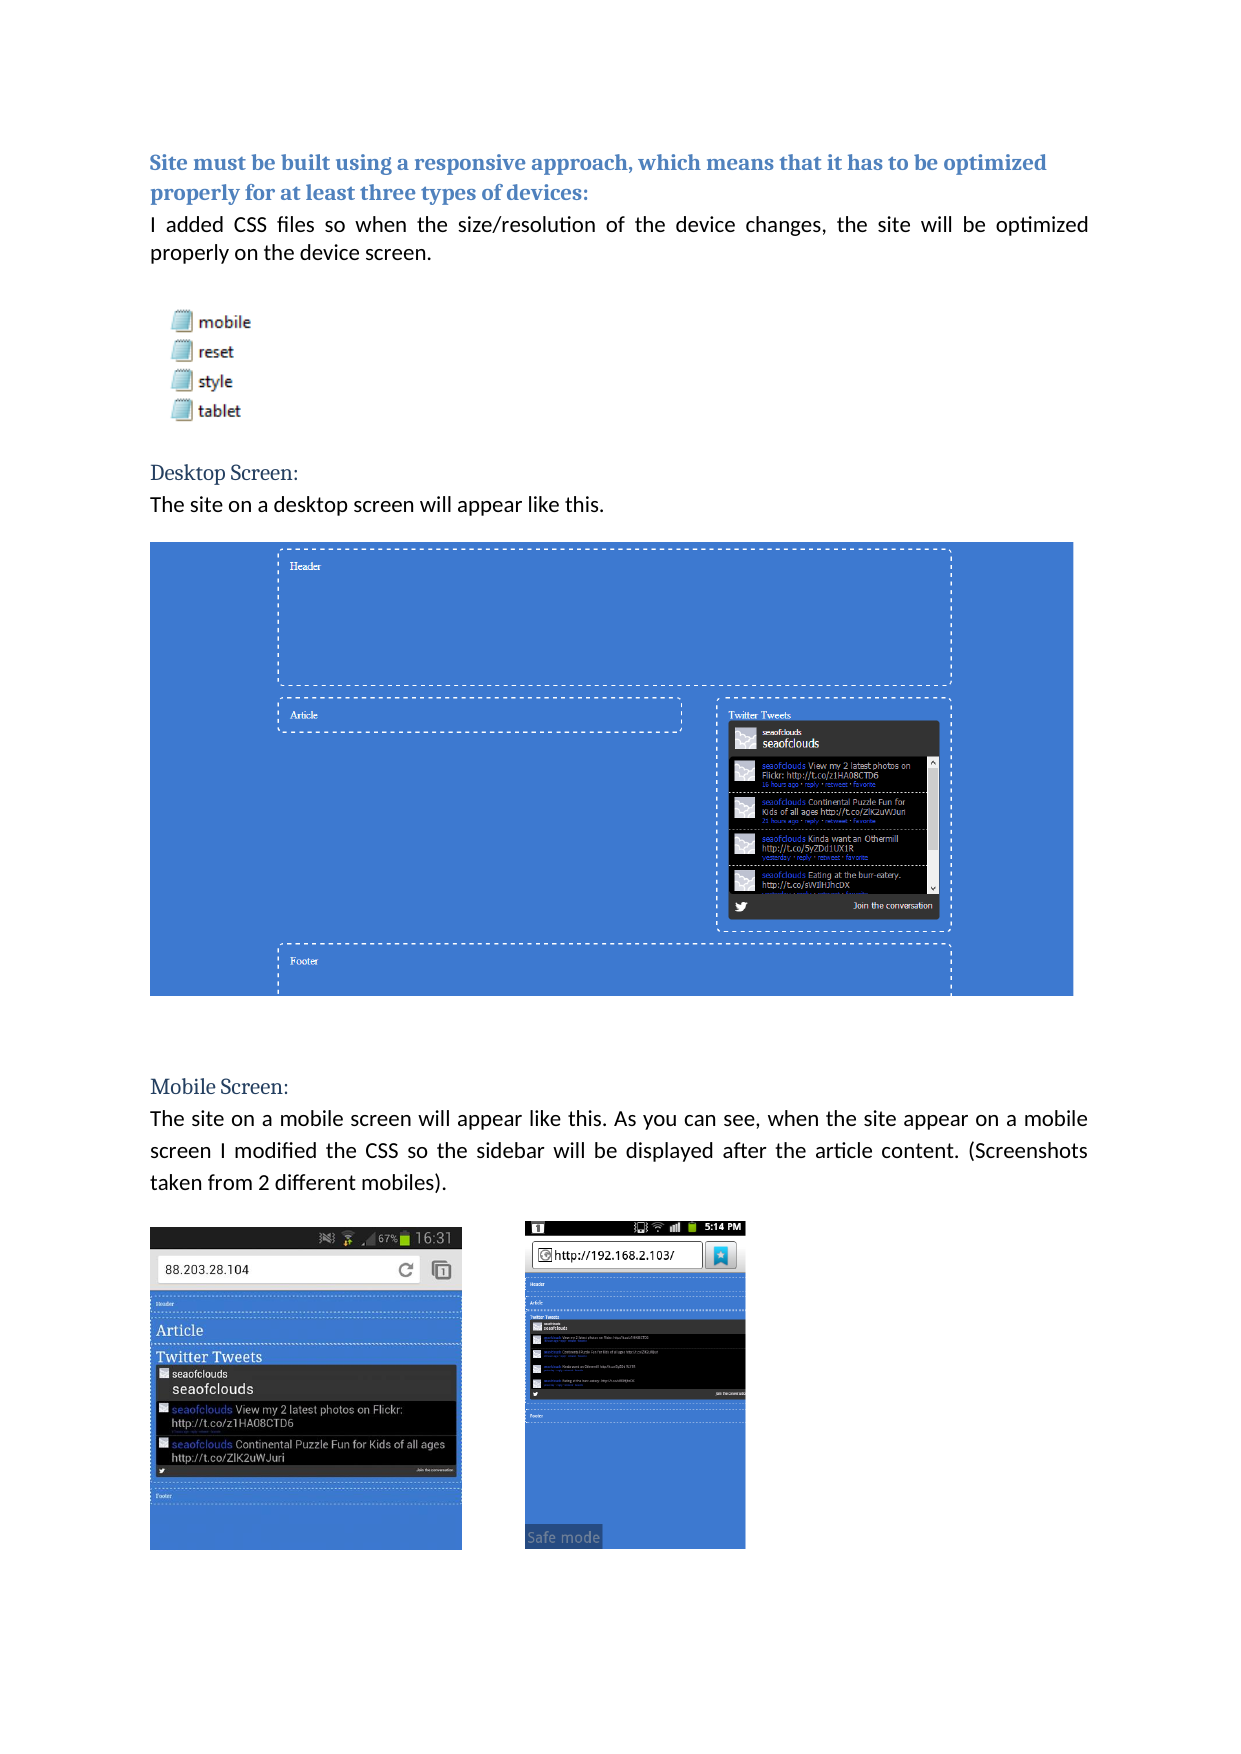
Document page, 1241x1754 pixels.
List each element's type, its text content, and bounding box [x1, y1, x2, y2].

picture [150, 542, 1074, 996]
subtitle Site must be built using a responsive approach, which means that it has to be optimized properly for at least three types of devices: [150, 150, 1090, 207]
subtitle Mobile Screen: [150, 1074, 1090, 1100]
text I added CSS files so when the size/resolution of the device changes, the site will be optimized properly on the device screen. [150, 210, 1090, 266]
text The site on a mobile screen will appear like this. As you can see, when the site appear on a mobile screen I modified the CSS so the sidebar will be displayed after the article content. (Screenshots taken from 2 different mobiles). [150, 1104, 1090, 1196]
picture [150, 294, 394, 439]
text The site on a desktop screen will appear like this. [150, 490, 1090, 518]
picture [150, 1227, 462, 1550]
picture [525, 1221, 747, 1550]
subtitle Desktop Screen: [150, 460, 1090, 486]
